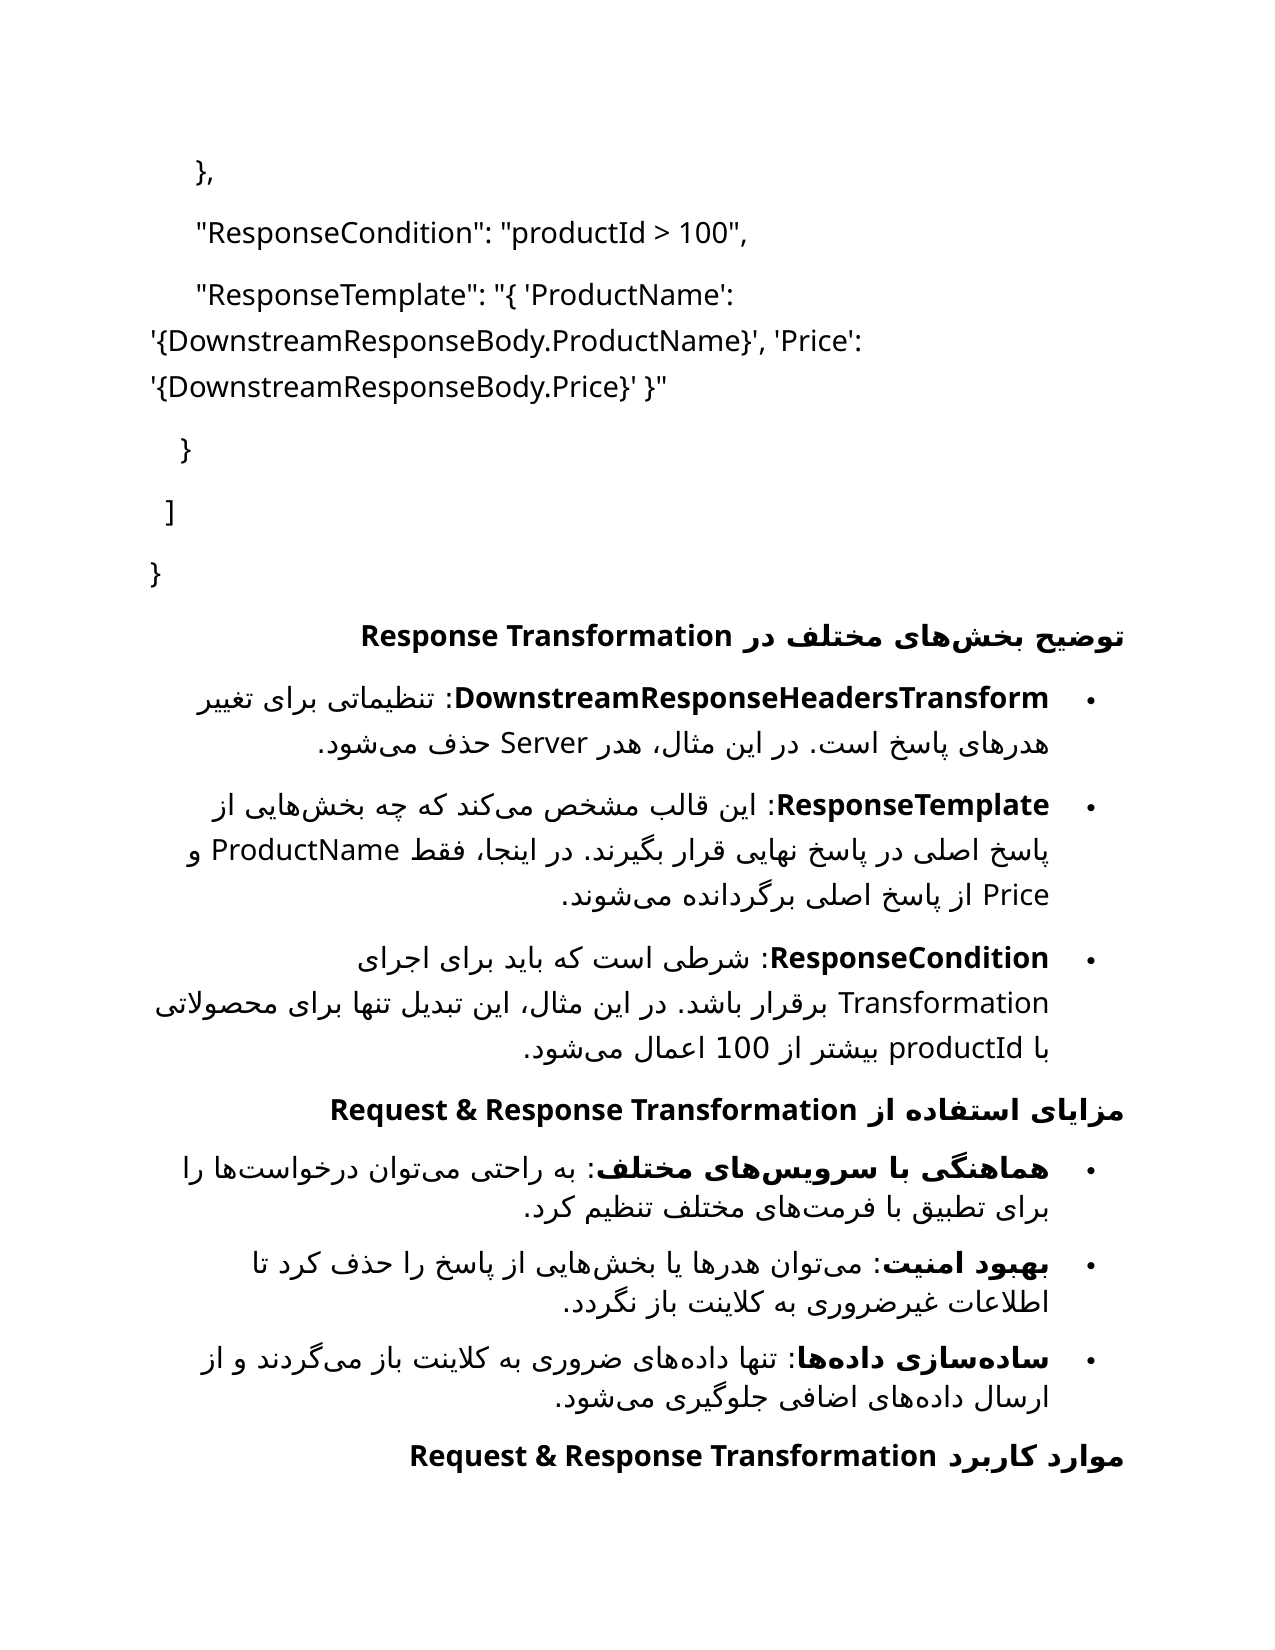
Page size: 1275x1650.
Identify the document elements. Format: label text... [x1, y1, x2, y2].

text }, [150, 150, 1125, 190]
list هماهنگی با سرویس‌های مختلف: به راحتی می‌توان درخواست‌ها را برای تطبیق با فرمت‌های مختلف تنظیم کرد. [150, 1152, 1087, 1225]
text موارد کاربرد Request & Response Transformation [150, 1436, 1125, 1475]
list ResponseCondition: شرطی است که باید برای اجرای Transformation برقرار باشد. در این مثال، این تبدیل تنها برای محصولاتی با productId بیشتر از 100 اعمال می‌شود. [150, 937, 1087, 1067]
list DownstreamResponseHeadersTransform: تنظیماتی برای تغییر هدرهای پاسخ است. در این مثال، هدر Server حذف می‌شود. [150, 677, 1087, 762]
text مزایای استفاده از Request & Response Transformation [150, 1089, 1125, 1129]
text توضیح بخش‌های مختلف در Response Transformation [150, 615, 1125, 655]
list بهبود امنیت: می‌توان هدرها یا بخش‌هایی از پاسخ را حذف کرد تا اطلاعات غیرضروری به کلاینت باز نگردد. [150, 1246, 1087, 1319]
text } [150, 428, 1125, 468]
text ] [150, 490, 1125, 530]
list ساده‌سازی داده‌ها: تنها داده‌های ضروری به کلاینت باز می‌گردند و از ارسال داده‌های اضافی جلوگیری می‌شود. [150, 1341, 1087, 1414]
text "ResponseCondition": "productId > 100", [150, 212, 1125, 252]
list ResponseTemplate: این قالب مشخص می‌کند که چه بخش‌هایی از پاسخ اصلی در پاسخ نهایی قرار بگیرند. در اینجا، فقط ProductName و Price از پاسخ اصلی برگردانده می‌شوند. [150, 784, 1087, 914]
text "ResponseTemplate": "{ 'ProductName': '{DownstreamResponseBody.ProductName}', 'Price': '{DownstreamResponseBody.Price}' }" [150, 274, 1125, 406]
text } [150, 553, 1125, 592]
